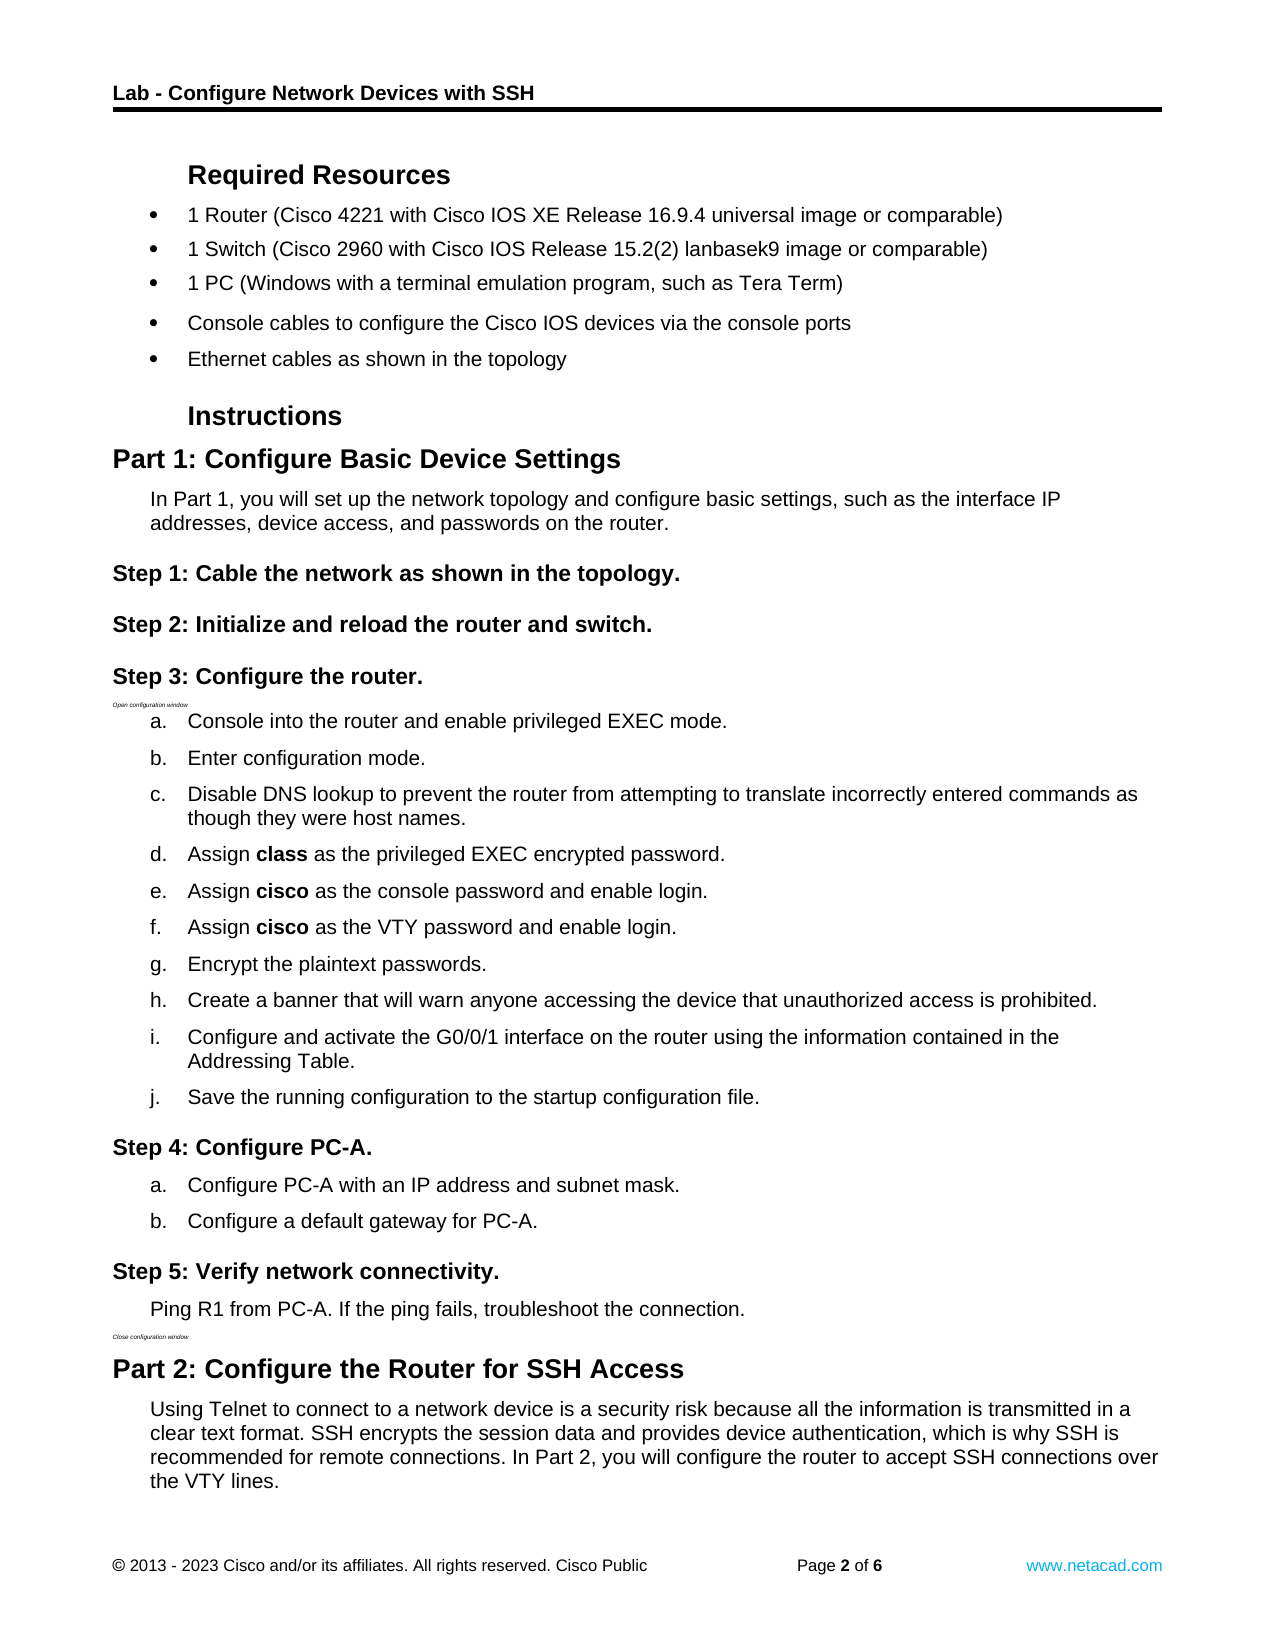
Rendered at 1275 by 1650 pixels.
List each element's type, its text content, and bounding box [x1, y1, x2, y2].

text Disable DNS lookup to prevent the router from attempting to translate incorrectly entered commands as though they were host names. [150, 782, 1162, 830]
text Configure a default gateway for PC-A. [150, 1209, 1162, 1233]
text Console into the router and enable privileged EXEC mode. [150, 709, 1162, 733]
text Configure PC-A with an IP address and subnet mask. [150, 1173, 1162, 1197]
text 1 PC (Windows with a terminal emulation program, such as Tera Term) [150, 270, 1162, 294]
text Enter configuration mode. [150, 745, 1162, 769]
subtitle Cable the network as shown in the topology. [112, 560, 1162, 586]
subtitle Verify network connectivity. [112, 1258, 1162, 1284]
text Configure and activate the G0/0/1 interface on the router using the information contained in the Addressing Table. [150, 1024, 1162, 1072]
subtitle Configure PC-A. [112, 1134, 1162, 1160]
text Encrypt the plaintext passwords. [150, 952, 1162, 976]
text 1 Router (Cisco 4221 with Cisco IOS XE Release 16.9.4 universal image or comparable) [150, 203, 1162, 227]
text Create a banner that will warn anyone accessing the device that unauthorized access is prohibited. [150, 988, 1162, 1012]
text Assign cisco as the console password and enable login. [150, 879, 1162, 903]
subtitle Instructions [112, 400, 1162, 431]
subtitle Initialize and reload the router and switch. [112, 611, 1162, 638]
text Ethernet cables as shown in the topology [150, 347, 1162, 371]
subtitle Configure the router. [112, 663, 1162, 689]
text 1 Switch (Cisco 2960 with Cisco IOS Release 15.2(2) lanbasek9 image or comparable) [150, 237, 1162, 261]
text Console cables to configure the Cisco IOS devices via the console ports [150, 311, 1162, 334]
subtitle Configure Basic Device Settings [112, 443, 1162, 475]
subtitle Required Resources [112, 159, 1162, 190]
text Ping R1 from PC-A. If the ping fails, troubleshoot the connection. [150, 1297, 1162, 1321]
text Assign cisco as the VTY password and enable login. [150, 915, 1162, 939]
text Save the running configuration to the startup configuration file. [150, 1085, 1162, 1109]
text Using Telnet to connect to a network device is a security risk because all the information is transmitted in a clear text format. SSH encrypts the session data and provides device authentication, which is why SSH is recommended for remote connections. In Part 2, you will configure the router to accept SSH connections over the VTY lines. [150, 1397, 1162, 1493]
text In Part 1, you will set up the network topology and configure basic settings, such as the interface IP addresses, device access, and passwords on the router. [150, 487, 1162, 535]
text Assign class as the privileged EXEC encrypted password. [150, 842, 1162, 866]
subtitle Configure the Router for SSH Access [112, 1353, 1162, 1384]
